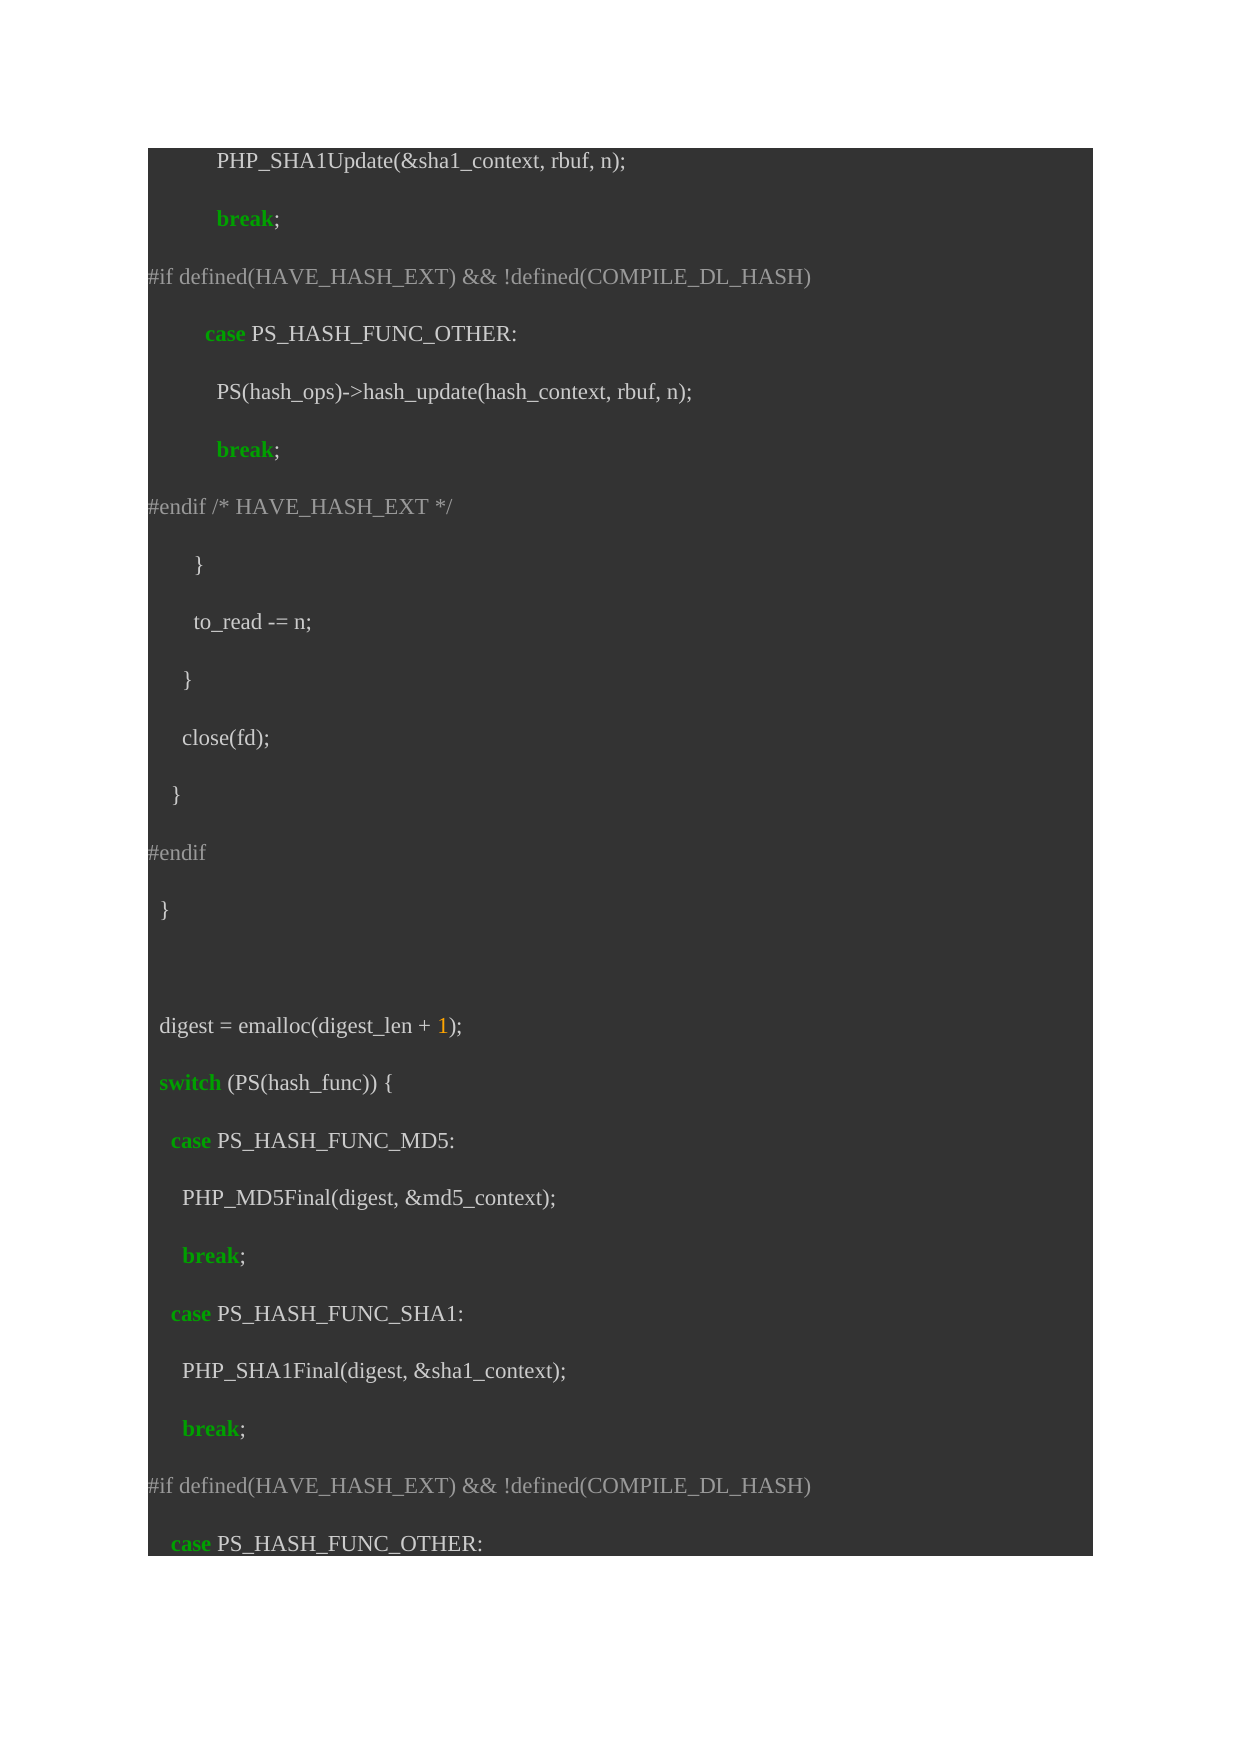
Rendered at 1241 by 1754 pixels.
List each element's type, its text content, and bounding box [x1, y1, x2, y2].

text close(fd); [148, 724, 1093, 750]
text } [148, 781, 1093, 808]
text case PS_HASH_FUNC_SHA1: [148, 1300, 1093, 1326]
text PS(hash_ops)->hash_update(hash_context, rbuf, n); [148, 378, 1093, 404]
text PHP_MD5Final(digest, &md5_context); [148, 1184, 1093, 1211]
text break; [148, 1242, 1093, 1268]
text digest = emalloc(digest_len + 1); [148, 1012, 1093, 1038]
text break; [148, 1415, 1093, 1441]
text #endif /* HAVE_HASH_EXT */ [148, 493, 1093, 519]
text #endif [148, 839, 1093, 865]
text } [148, 666, 1093, 692]
text #if defined(HAVE_HASH_EXT) && !defined(COMPILE_DL_HASH) [148, 263, 1093, 289]
text #if defined(HAVE_HASH_EXT) && !defined(COMPILE_DL_HASH) [148, 1472, 1093, 1499]
text PHP_SHA1Update(&sha1_context, rbuf, n); [148, 148, 1093, 174]
text break; [148, 436, 1093, 462]
text PHP_SHA1Final(digest, &sha1_context); [148, 1357, 1093, 1384]
text case PS_HASH_FUNC_OTHER: [148, 320, 1093, 347]
text case PS_HASH_FUNC_MD5: [148, 1127, 1093, 1153]
text } [148, 896, 1093, 923]
text } [148, 551, 1093, 577]
text case PS_HASH_FUNC_OTHER: [148, 1530, 1093, 1556]
text to_read -= n; [148, 608, 1093, 635]
text break; [148, 205, 1093, 232]
text switch (PS(hash_func)) { [148, 1069, 1093, 1096]
